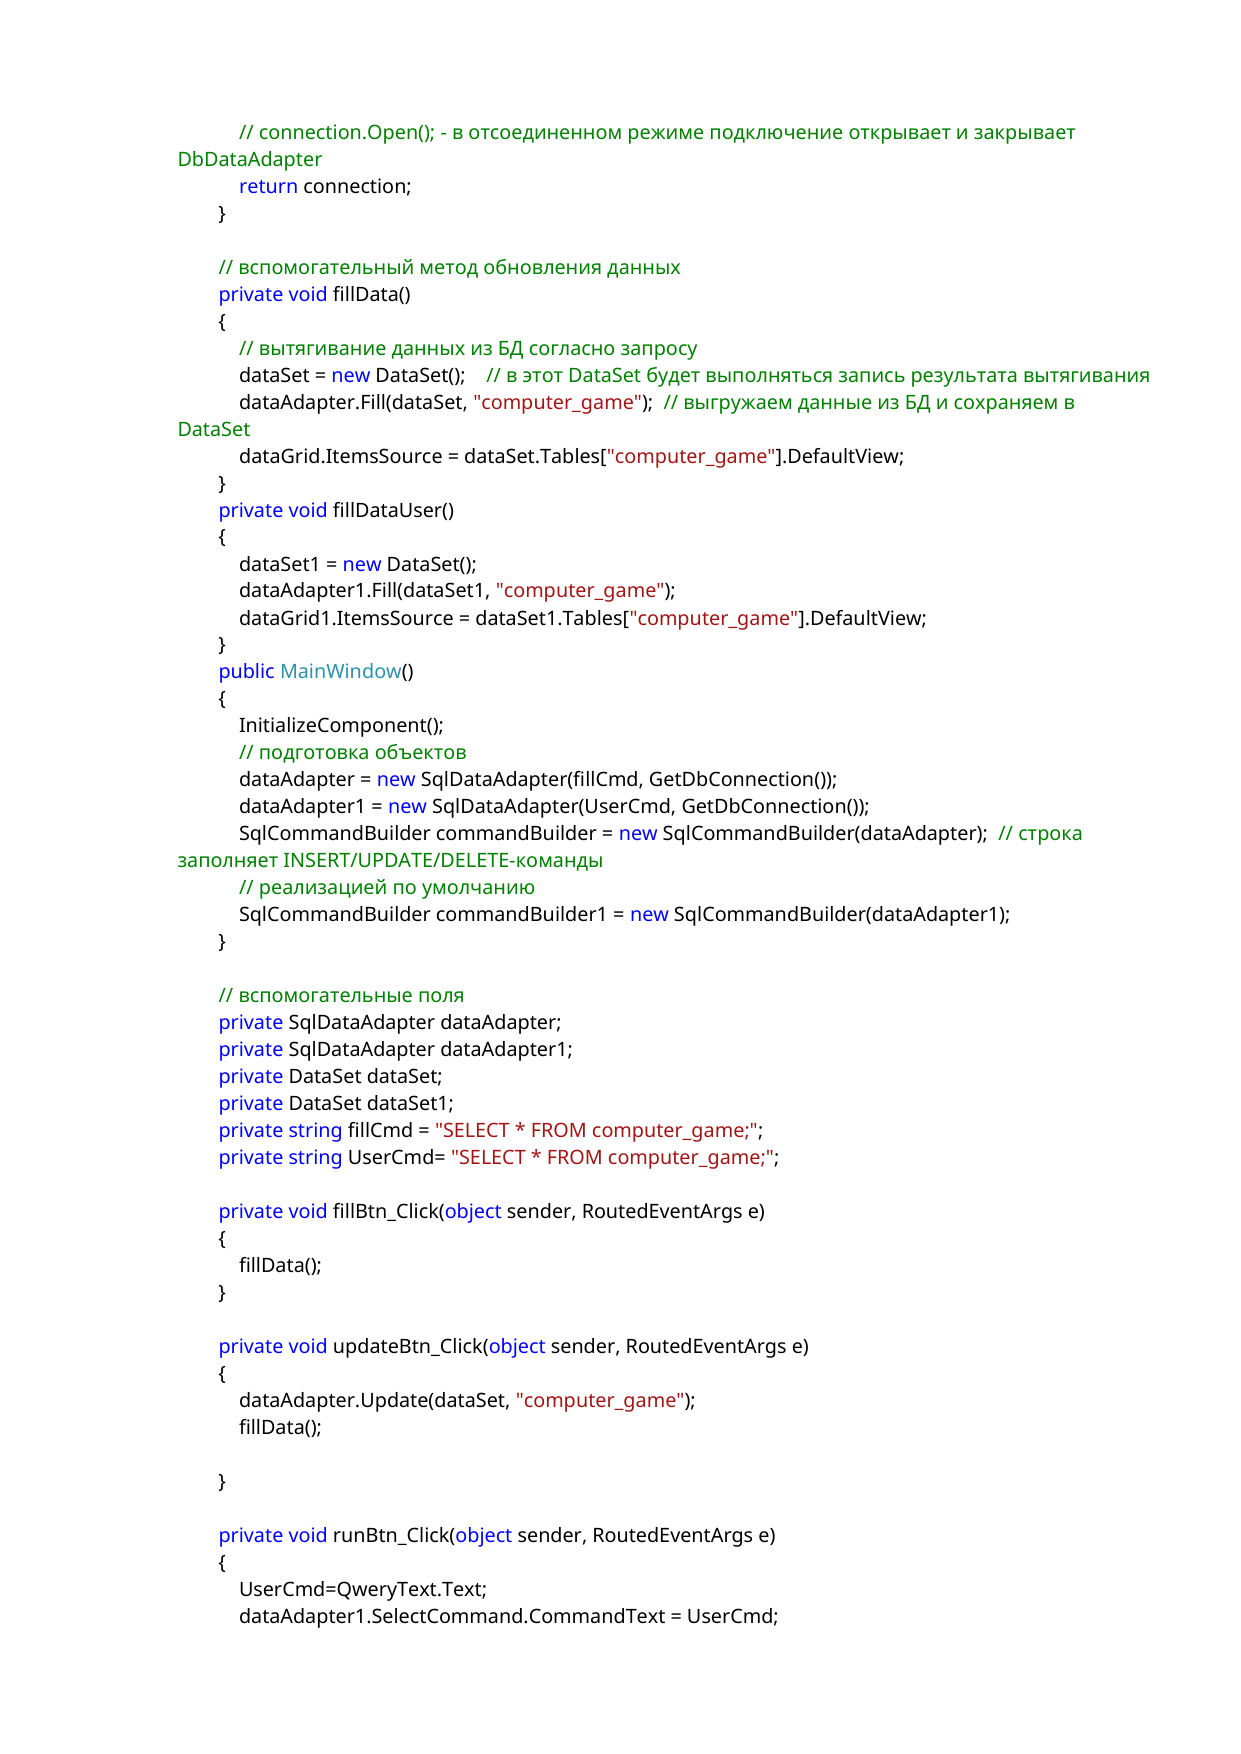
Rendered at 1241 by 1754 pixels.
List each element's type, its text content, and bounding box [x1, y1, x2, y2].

text SqlCommandBuilder commandBuilder = new SqlCommandBuilder(dataAdapter); // строка заполняет INSERT/UPDATE/DELETE-команды [177, 819, 1152, 873]
text dataAdapter.Update(dataSet, "computer_game"); [177, 1386, 1152, 1413]
text { [177, 1224, 1152, 1251]
text { [177, 685, 1152, 712]
text private string UserCmd= "SELECT * FROM computer_game;"; [177, 1143, 1152, 1170]
text } [177, 199, 1152, 226]
text } [177, 469, 1152, 496]
text dataAdapter1.SelectCommand.CommandText = UserCmd; [177, 1602, 1152, 1629]
text // вспомогательные поля [177, 981, 1152, 1008]
text // connection.Open(); - в отсоединенном режиме подключение открывает и закрывает DbDataAdapter [177, 118, 1152, 172]
text private void fillData() [177, 280, 1152, 307]
text dataSet = new DataSet(); // в этот DataSet будет выполняться запись результата вытягивания [177, 361, 1152, 388]
text } [177, 631, 1152, 658]
text private DataSet dataSet; [177, 1062, 1152, 1089]
text // подготовка объектов [177, 739, 1152, 766]
text dataGrid.ItemsSource = dataSet.Tables["computer_game"].DefaultView; [177, 442, 1152, 469]
text private DataSet dataSet1; [177, 1089, 1152, 1116]
text fillData(); [177, 1251, 1152, 1278]
text dataSet1 = new DataSet(); [177, 550, 1152, 577]
text dataAdapter = new SqlDataAdapter(fillCmd, GetDbConnection()); [177, 766, 1152, 793]
text private void updateBtn_Click(object sender, RoutedEventArgs e) [177, 1332, 1152, 1359]
text private void fillBtn_Click(object sender, RoutedEventArgs e) [177, 1197, 1152, 1224]
text // вспомогательный метод обновления данных [177, 253, 1152, 280]
text // вытягивание данных из БД согласно запросу [177, 334, 1152, 361]
text } [177, 927, 1152, 954]
text dataAdapter1.Fill(dataSet1, "computer_game"); [177, 577, 1152, 604]
text { [177, 307, 1152, 334]
text private SqlDataAdapter dataAdapter; [177, 1008, 1152, 1035]
text } [177, 1278, 1152, 1305]
text // реализацией по умолчанию [177, 873, 1152, 901]
text { [177, 1359, 1152, 1386]
text private void fillDataUser() [177, 496, 1152, 523]
text fillData(); [177, 1413, 1152, 1440]
text dataAdapter1 = new SqlDataAdapter(UserCmd, GetDbConnection()); [177, 793, 1152, 819]
text { [177, 523, 1152, 550]
text private void runBtn_Click(object sender, RoutedEventArgs e) [177, 1521, 1152, 1548]
text SqlCommandBuilder commandBuilder1 = new SqlCommandBuilder(dataAdapter1); [177, 901, 1152, 927]
text private SqlDataAdapter dataAdapter1; [177, 1035, 1152, 1062]
text public MainWindow() [177, 658, 1152, 685]
text dataGrid1.ItemsSource = dataSet1.Tables["computer_game"].DefaultView; [177, 604, 1152, 631]
text return connection; [177, 172, 1152, 199]
text dataAdapter.Fill(dataSet, "computer_game"); // выгружаем данные из БД и сохраняем в DataSet [177, 388, 1152, 442]
text } [177, 1467, 1152, 1494]
text InitializeComponent(); [177, 712, 1152, 739]
text UserCmd=QweryText.Text; [177, 1575, 1152, 1602]
text private string fillCmd = "SELECT * FROM computer_game;"; [177, 1116, 1152, 1143]
text { [177, 1548, 1152, 1575]
